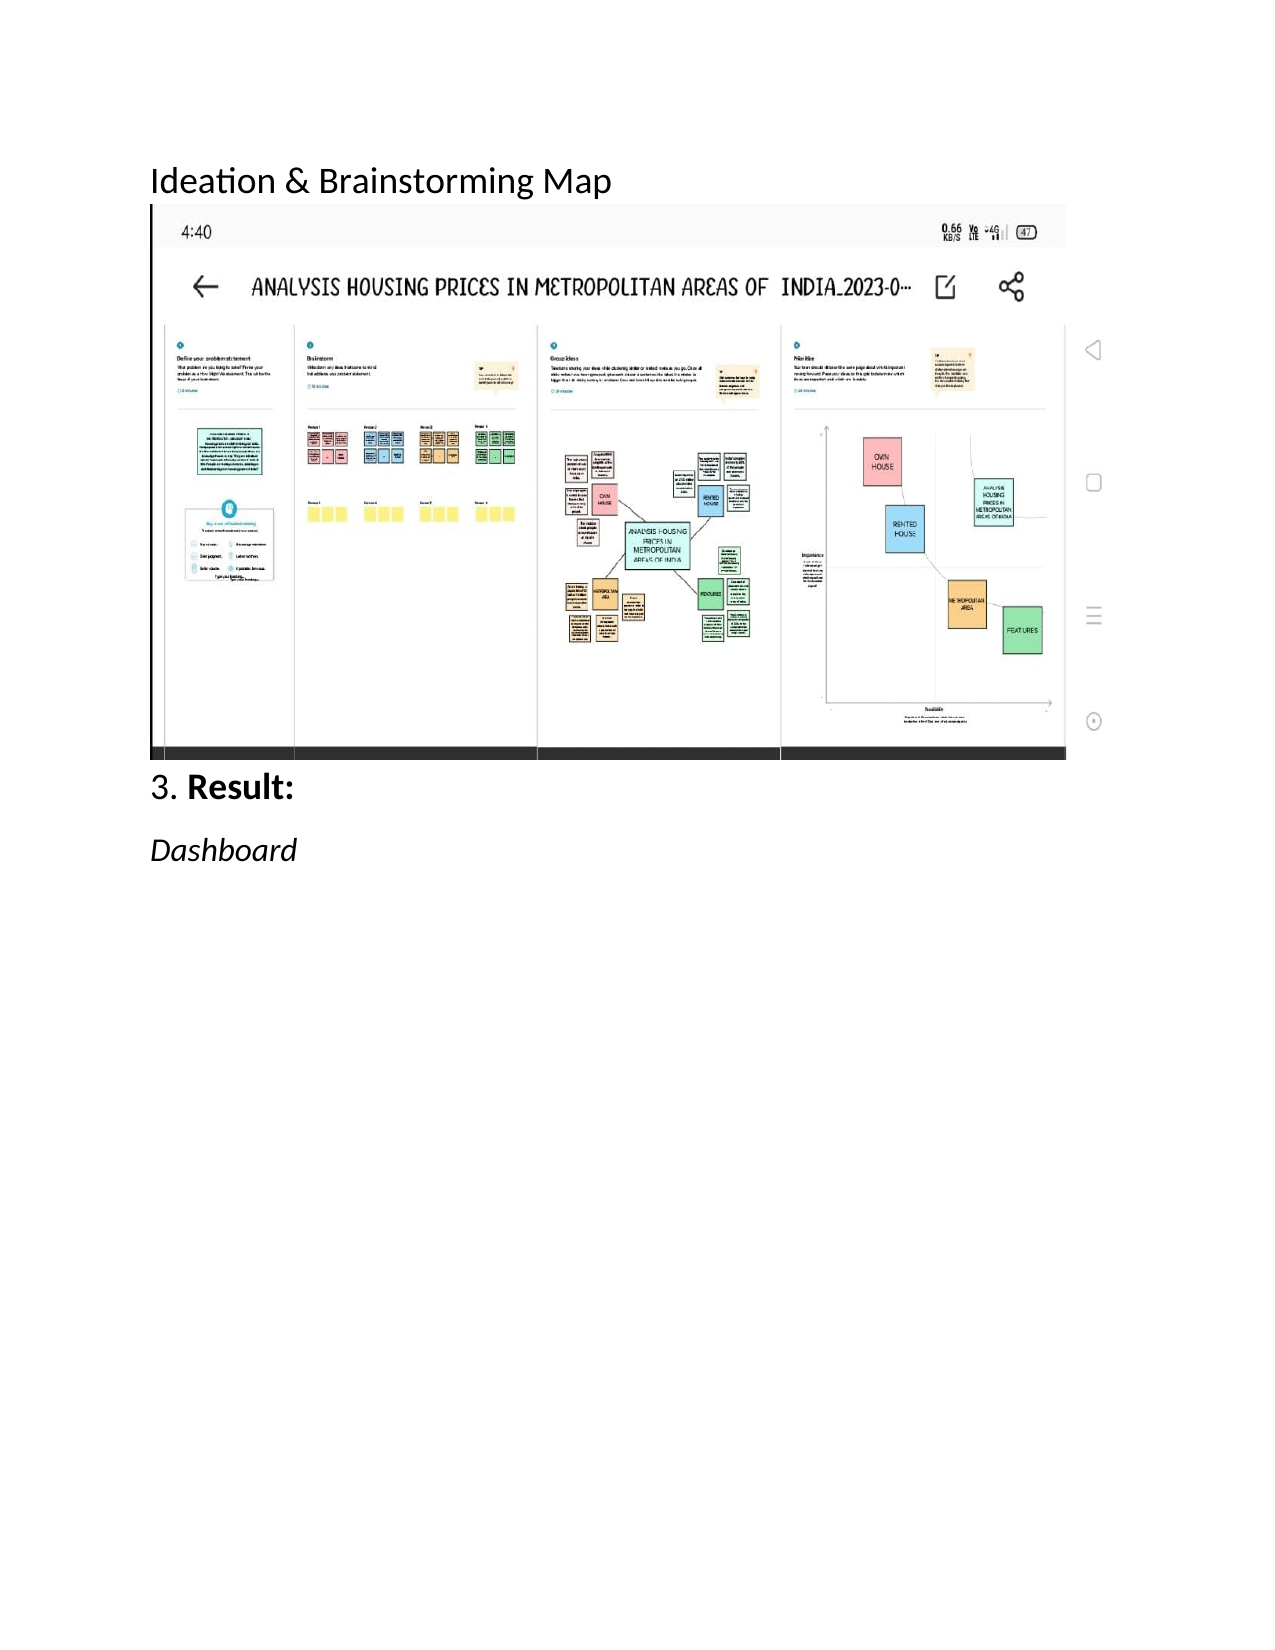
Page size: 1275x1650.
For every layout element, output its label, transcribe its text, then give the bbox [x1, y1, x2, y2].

text Dashboard [150, 829, 1125, 870]
picture [150, 204, 1121, 760]
